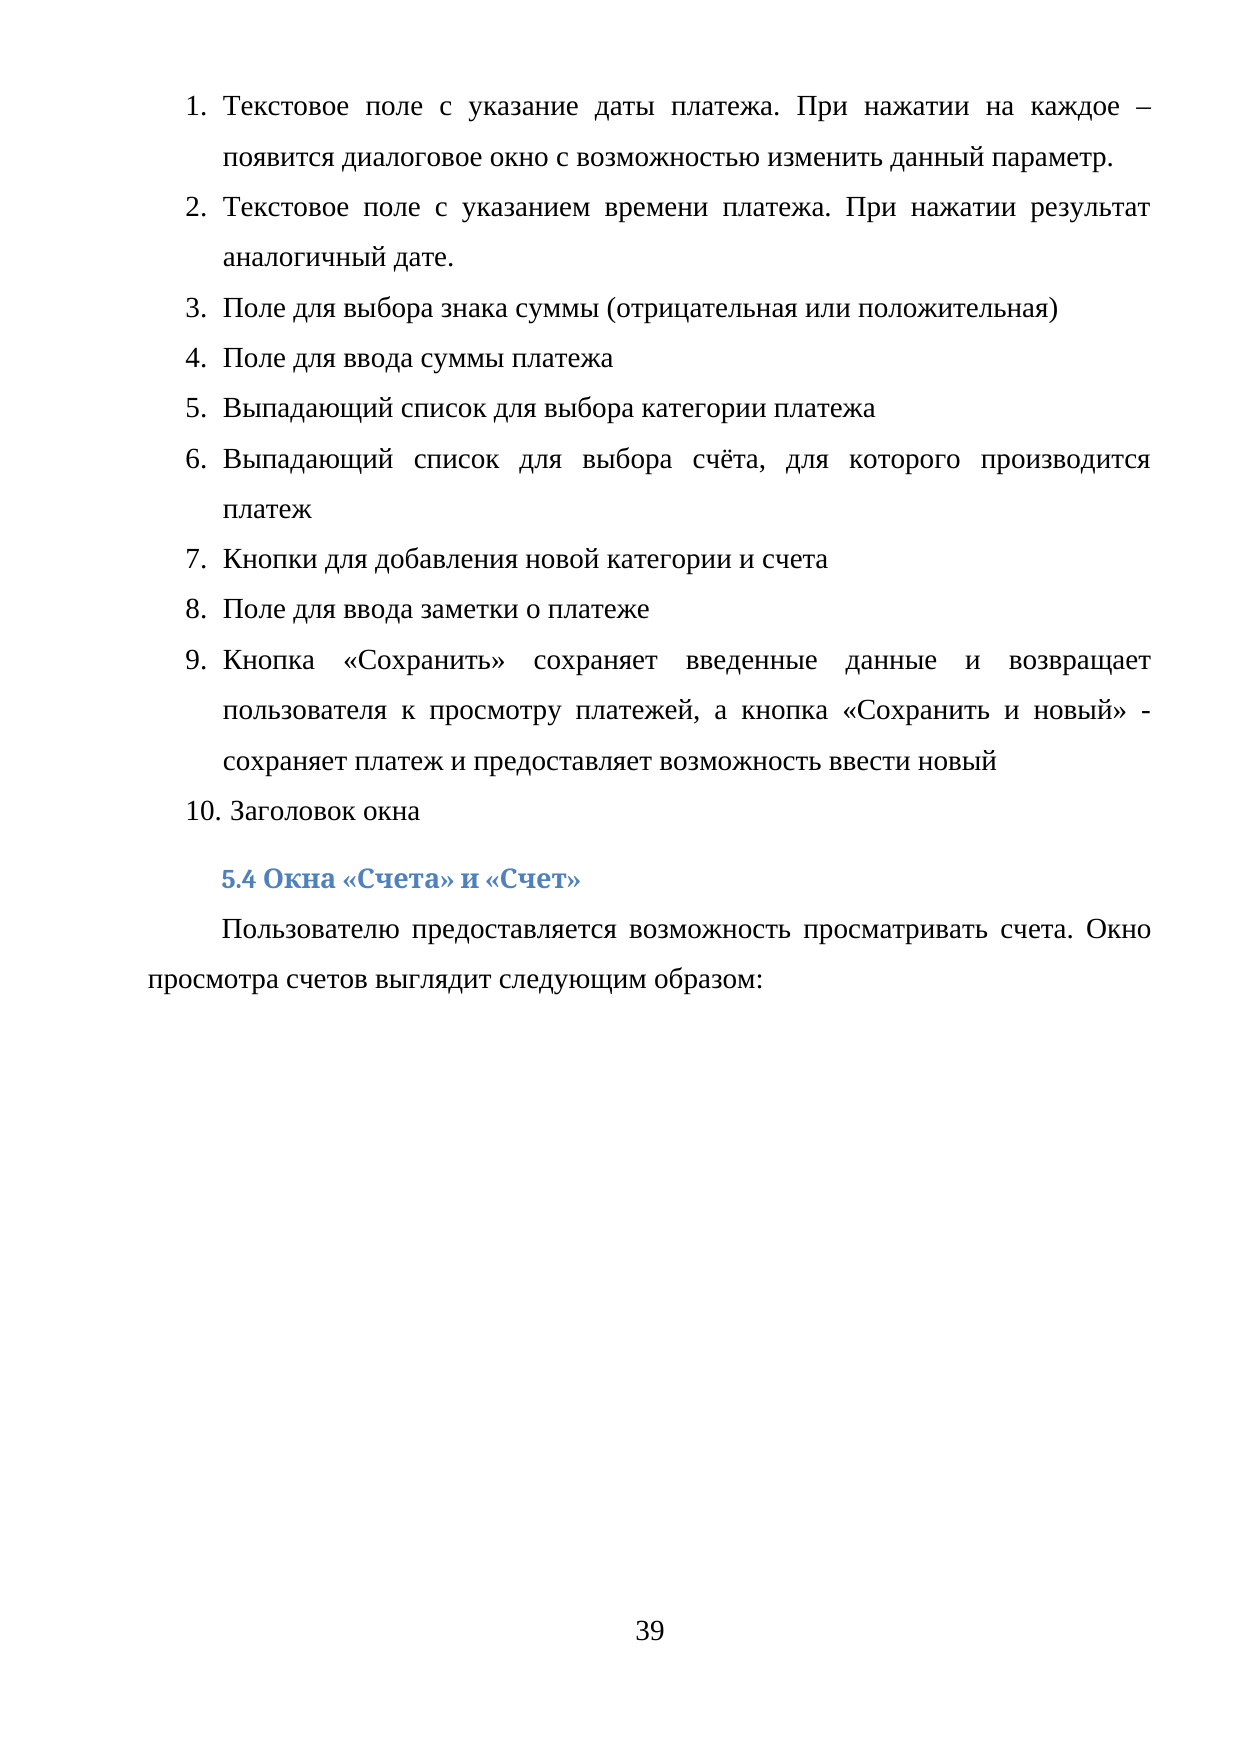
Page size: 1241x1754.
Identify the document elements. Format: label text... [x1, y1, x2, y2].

list Кнопки для добавления новой категории и счета [185, 541, 1152, 575]
list Заголовок окна [185, 793, 1152, 826]
subtitle 5.4 Окна «Счета» и «Счет» [148, 864, 1152, 895]
list Текстовое поле с указанием времени платежа. При нажатии результат аналогичный дате. [185, 189, 1152, 273]
list Поле для ввода заметки о платеже [185, 592, 1152, 625]
list Текстовое поле с указание даты платежа. При нажатии на каждое – появится диалоговое окно с возможностью изменить данный параметр. [185, 88, 1152, 172]
list Поле для выбора знака суммы (отрицательная или положительная) [185, 290, 1152, 323]
list Выпадающий список для выбора счёта, для которого производится платеж [185, 441, 1152, 524]
list Кнопка «Сохранить» сохраняет введенные данные и возвращает пользователя к просмотру платежей, а кнопка «Сохранить и новый» - сохраняет платеж и предоставляет возможность ввести новый [185, 642, 1152, 776]
list Поле для ввода суммы платежа [185, 340, 1152, 374]
list Выпадающий список для выбора категории платежа [185, 390, 1152, 424]
text Пользователю предоставляется возможность просматривать счета. Окно просмотра счетов выглядит следующим образом: [148, 911, 1152, 994]
